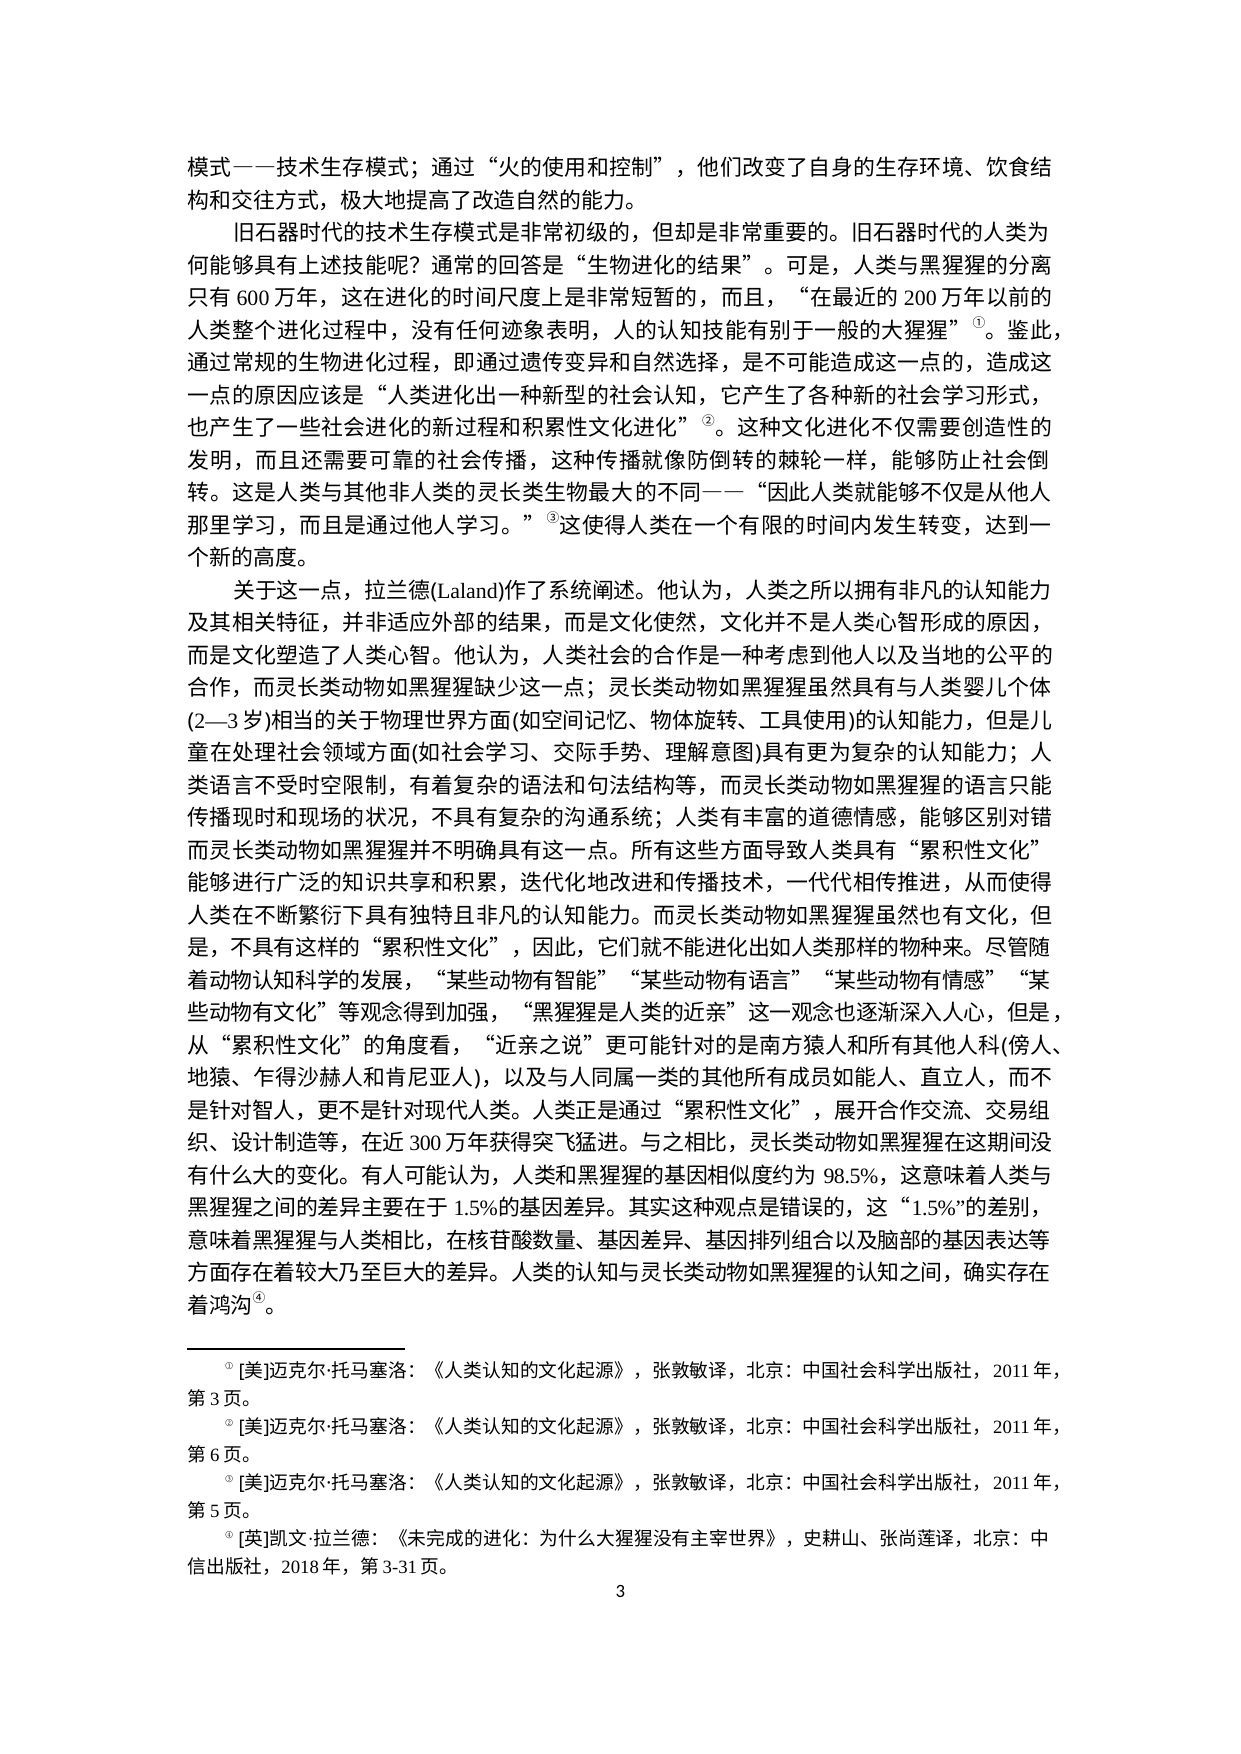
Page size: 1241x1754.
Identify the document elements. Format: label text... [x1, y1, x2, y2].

text 关于这一点，拉兰德(Laland)阐述。他认为，人类之所以拥有非凡的认知能力及其相关特征，并非适应外部的结果，而是文化使然，文化并不是人类心智形成的原因，而是文化塑造了人类心智。他认为，人类社会的合作是一种考虑到他人以及当地的公平的合作，而灵长类动物如黑猩猩缺少这一点；灵长类动物如黑猩猩虽然具有与人类婴儿个体(2—3岁)相当的关于物理世界方面(如空间记忆、物体旋转、工具使用)的认知能力，但是儿童在处理社会领域方面(如社会学习、交际手势、理解意图)具有更为复杂的认知能力；人类语言不受时空限制，有着复杂的语法和句法结构等，而灵长类动物如黑猩猩的语言只能传播现时和现场的状况，不具有复杂的沟通系统；人类有丰富的道德情感，能够区别对错，而灵长类动物如黑猩猩并不明确具有这一点。所有这些方面导致人类具有“累积性文化”，能够进行广泛的知识共享和积累，迭代化地改进和传播技术，一代代相传推进，从而使得人类在不断繁衍下具有独特且非凡的认知能力。而灵长类动物如黑猩猩虽然也有文化，但是，不具有这样的“累积性文化”，因此，它们就不能进化出如人类那样的物种来。尽管随着动物认知科学的发展，“某些动物有智能”“某些动物有语言”“某些动物有情感”“某些动物有文化”等观念得到加强，“黑猩猩是人类的近亲”这一观念也逐渐深入人心，但是，从“累积性文化”的角度看，“近亲之说”更可能针对的是南方猿人和所有其他人科(傍人、地猿、乍得沙赫人和肯尼亚人)，以及与人同属一类的其他所有成员如能人、直立人，而不是针对智人，更不是针对现代人类。人类正是通过“累积性文化”，展开合作交流、交易组织、设计制造等，在近300万年获得突飞猛进。与之相比，灵长类动物如黑猩猩在这期间没有什么大的变化。有人可能认为，人类和黑猩猩的基因相似度约为98.5%，这意味着人类与黑猩猩之间的差异主要在于1.5%的基因差异。其实这种观点是错误的，这“1.5%”的差别，意味着黑猩猩与人类相比，在核苷酸数量、基因差异、基因排列组合以及脑部的基因表达等方面存在着较大乃至巨大的差异。人类的认知与灵长类动物如黑猩猩的认知之间，确实存在着鸿沟。 [187, 572, 1053, 1320]
text 旧石器时代的技术生存模式是非常初级的，但却是非常重要的。旧石器时代的人类为何能够具有上述技能呢？通常的回答是“生物进化的结果”。可是，人类与黑猩猩的分离只有600万年，这在进化的时间尺度上是非常短暂的，而且，“在最近的200万年以前的人类整个进化过程中，没有任何迹象表明，人的认知技能有别于一般的大猩猩”。鉴此，通过常规的生物进化过程，即通过遗传变异和自然选择，是不可能造成这一点的，造成这一点的原因应该是“人类进化出一种新型的社会认知，它产生了各种新的社会学习形式，也产生了一些社会进化的新过程和积累性文化进化”。这种文化进化不仅需要创造性的发明，而且还需要可靠的社会传播，这种传播就像防倒转的棘轮一样，能够防止社会倒转。这是人类与其他非人类的灵长类生物最大的不同——“因此人类就能够不仅是从他人那里学习，而且是通过他人学习。”这使得人类在一个有限的时间内发生转变，达到一个新的高度。 [187, 215, 1053, 572]
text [187, 150, 1053, 215]
